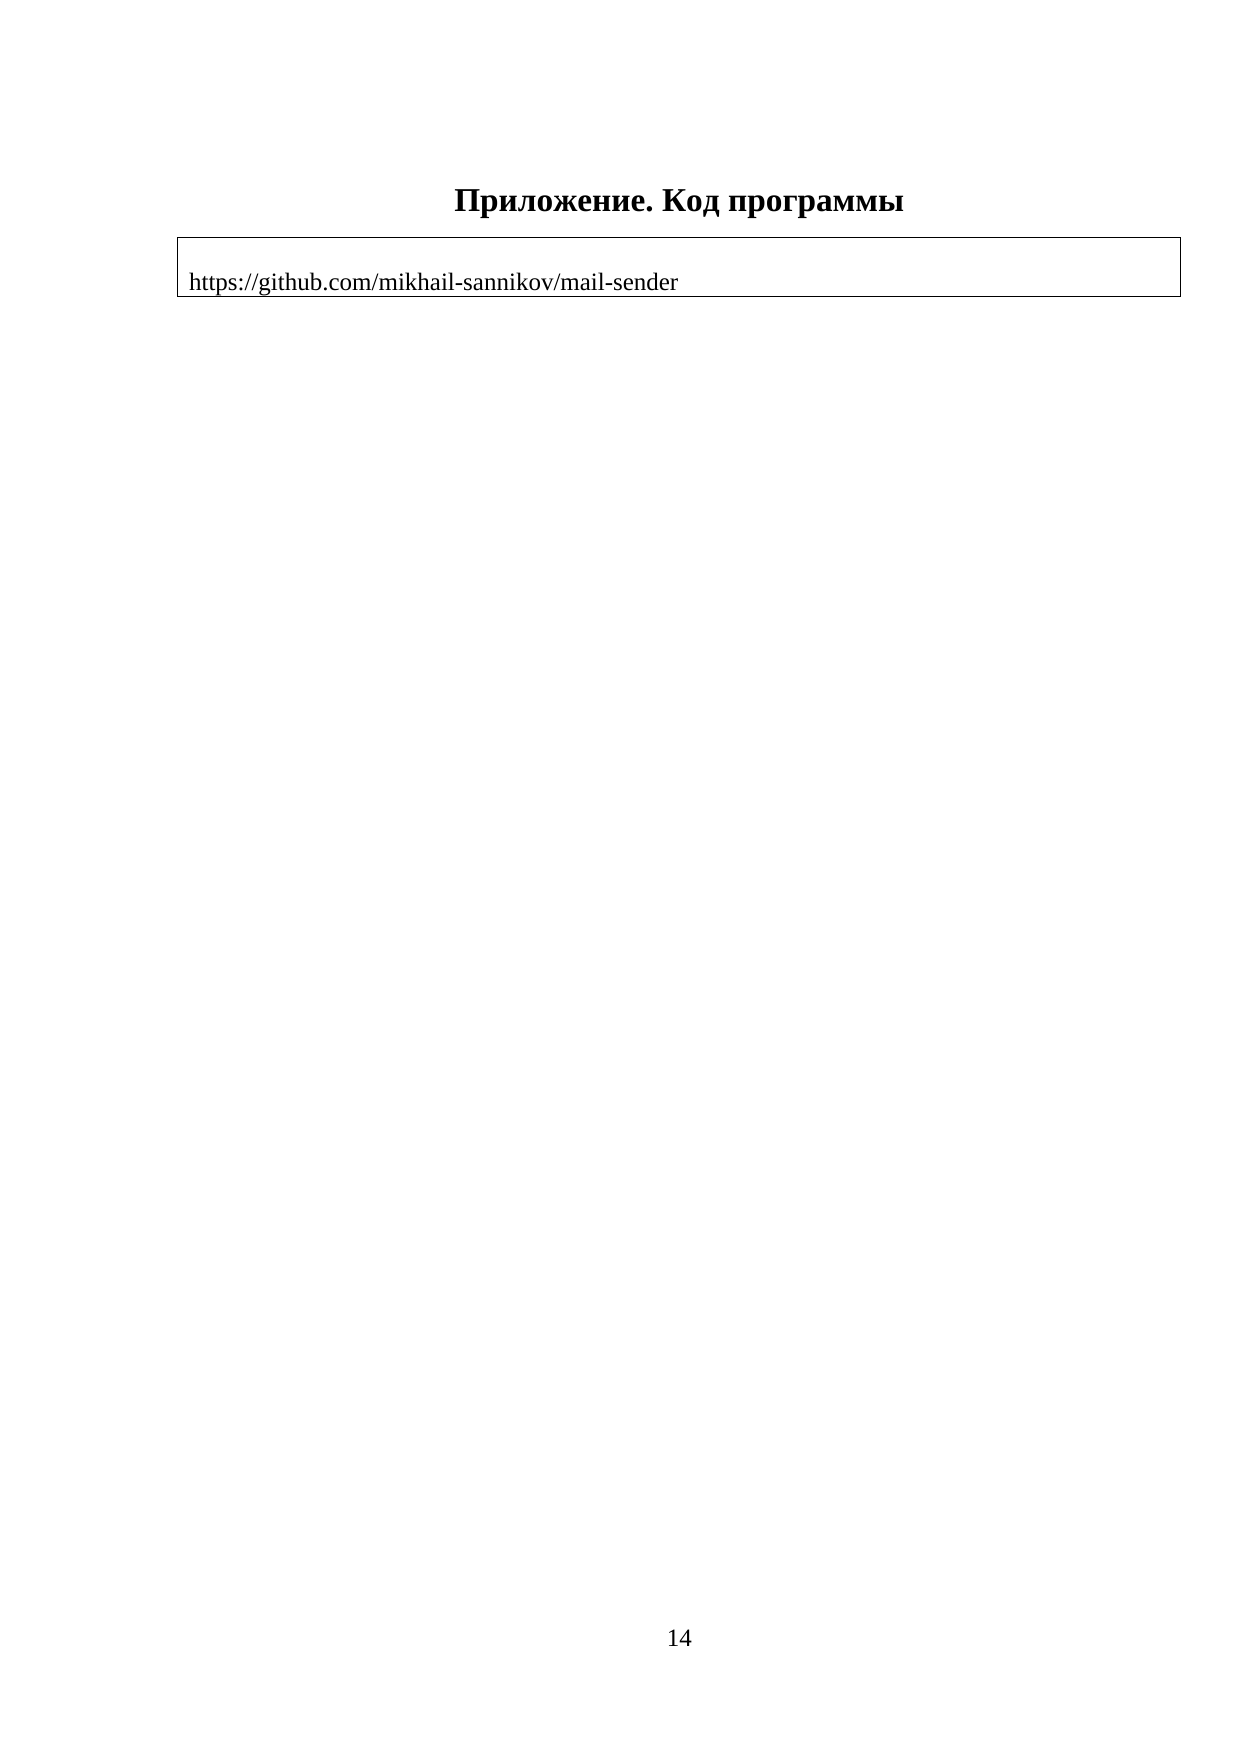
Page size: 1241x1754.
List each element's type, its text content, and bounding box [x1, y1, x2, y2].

table_header https://github.com/mikhail-sannikov/mail-sender [178, 238, 1180, 296]
subtitle Приложение. Код программы [177, 181, 1181, 219]
